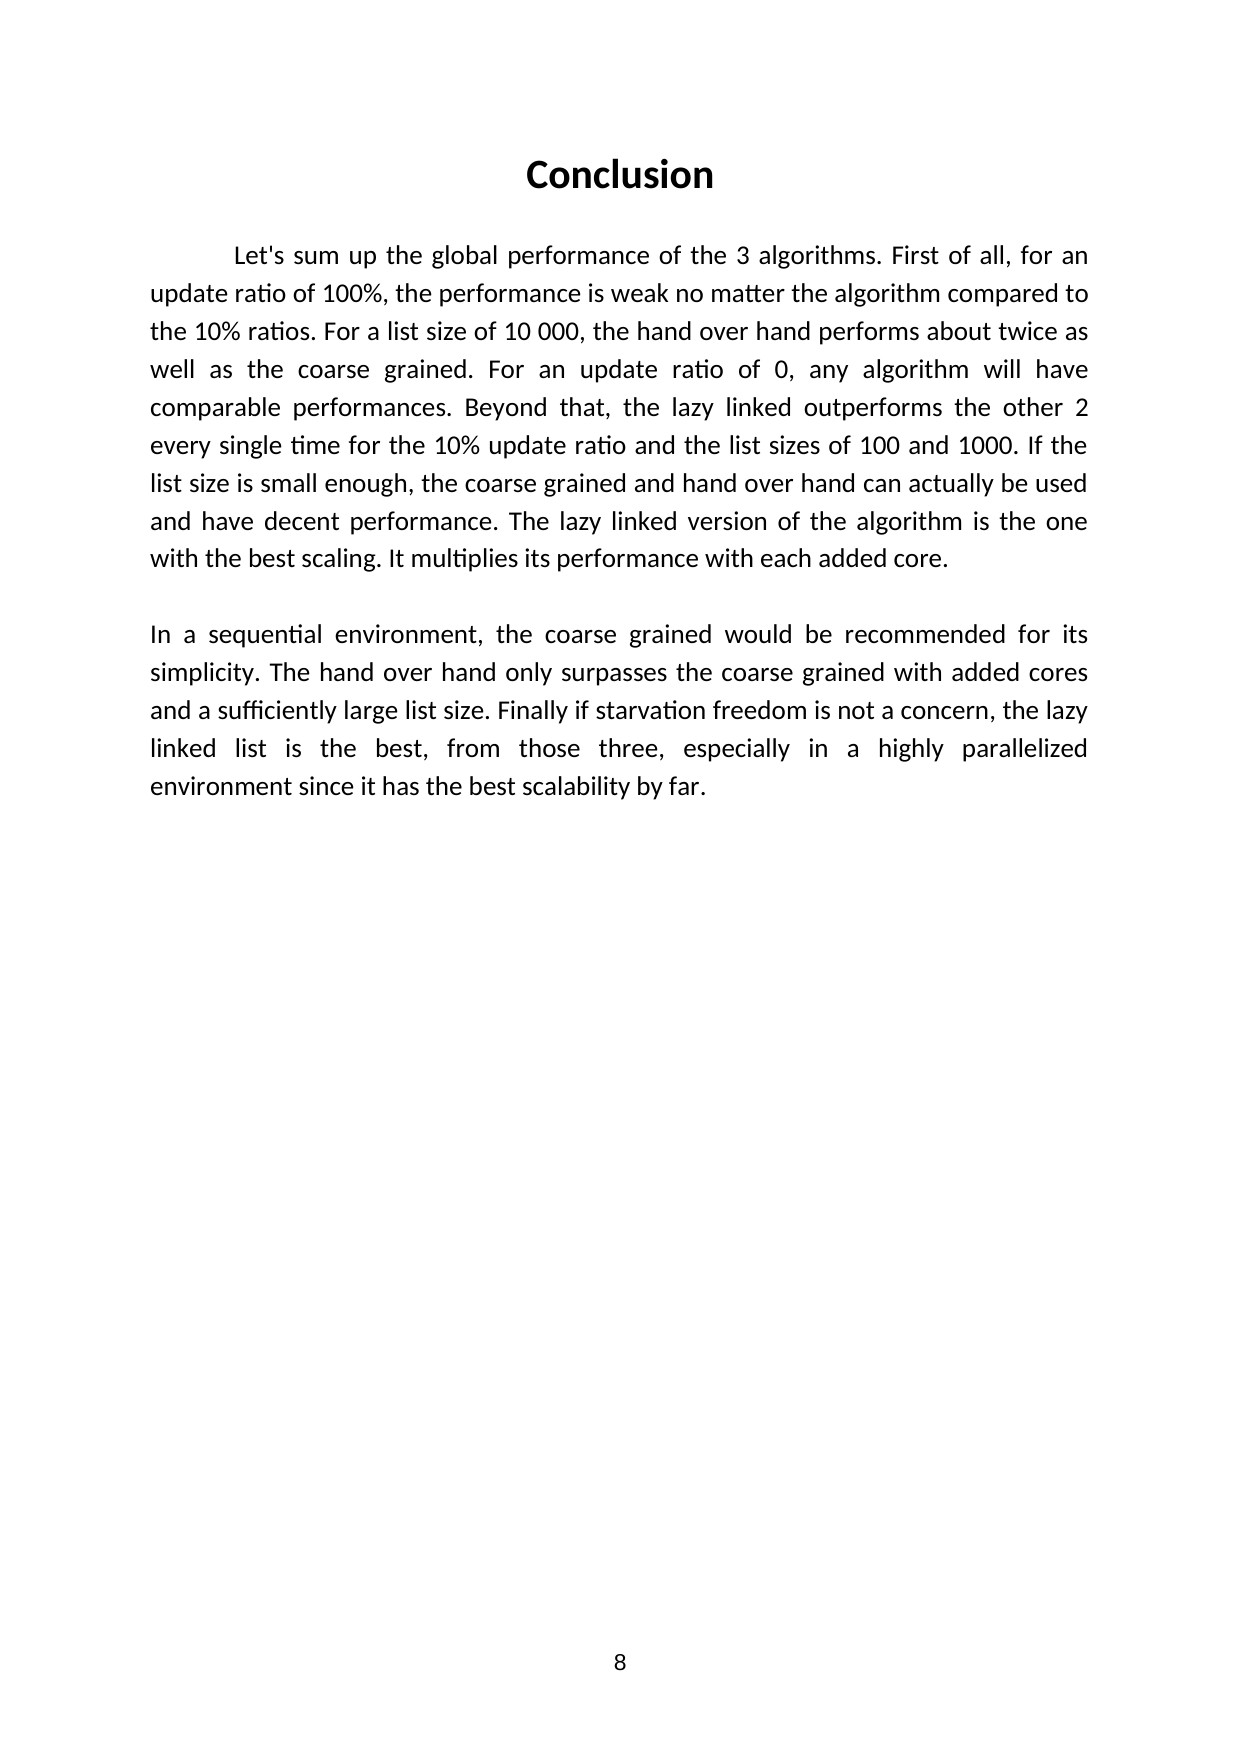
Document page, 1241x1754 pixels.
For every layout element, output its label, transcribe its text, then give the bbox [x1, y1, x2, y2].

text Let's sum up the global performance of the 3 algorithms. First of all, for an update ratio of 100%, the performance is weak no matter the algorithm compared to the 10% ratios. For a list size of 10 000, the hand over hand performs about twice as well as the coarse grained. For an update ratio of 0, any algorithm will have comparable performances. Beyond that, the lazy linked outperforms the other 2 every single time for the 10% update ratio and the list sizes of 100 and 1000. If the list size is small enough, the coarse grained and hand over hand can actually be used and have decent performance. The lazy linked version of the algorithm is the one with the best scaling. It multiplies its performance with each added core. [150, 238, 1090, 574]
text In a sequential environment, the coarse grained would be recommended for its simplicity. The hand over hand only surpasses the coarse grained with added cores and a sufficiently large list size. Finally if starvation freedom is not a concern, the lazy linked list is the best, from those three, especially in a highly parallelized environment since it has the best scalability by far. [150, 617, 1090, 802]
text Conclusion [150, 148, 1090, 198]
